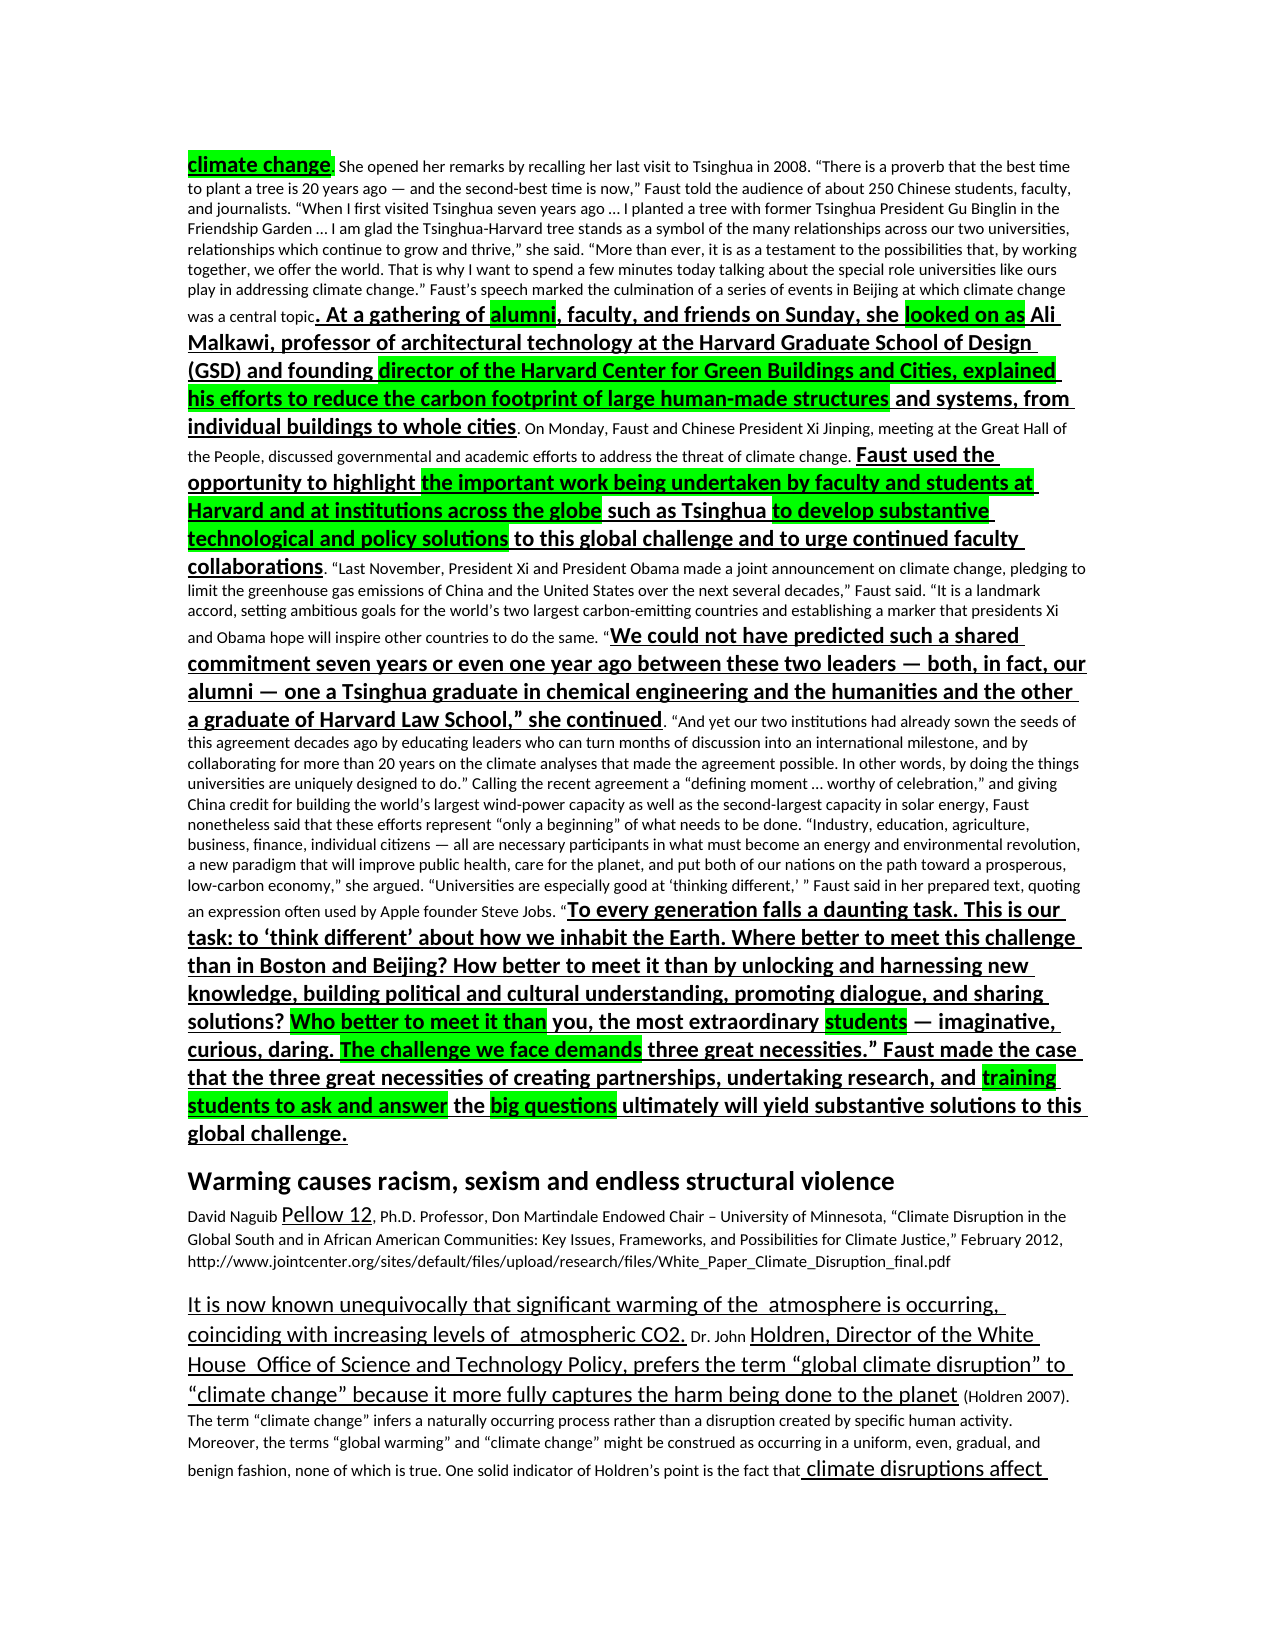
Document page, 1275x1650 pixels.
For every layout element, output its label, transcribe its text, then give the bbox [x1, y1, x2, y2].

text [187, 1290, 1087, 1482]
text David Naguib Pellow 12, Ph.D. Professor, Don Martindale Endowed Chair – University of Minnesota, “Climate Disruption in the Global South and in African American Communities: Key Issues, Frameworks, and Possibilities for Climate Justice,” February 2012, http://www.jointcenter.org/sites/default/files/upload/research/files/White_Paper_Climate_Disruption_final.pdf [187, 1200, 1087, 1272]
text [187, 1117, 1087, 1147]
subtitle Warming causes racism, sexism and endless structural violence [187, 1164, 1087, 1197]
